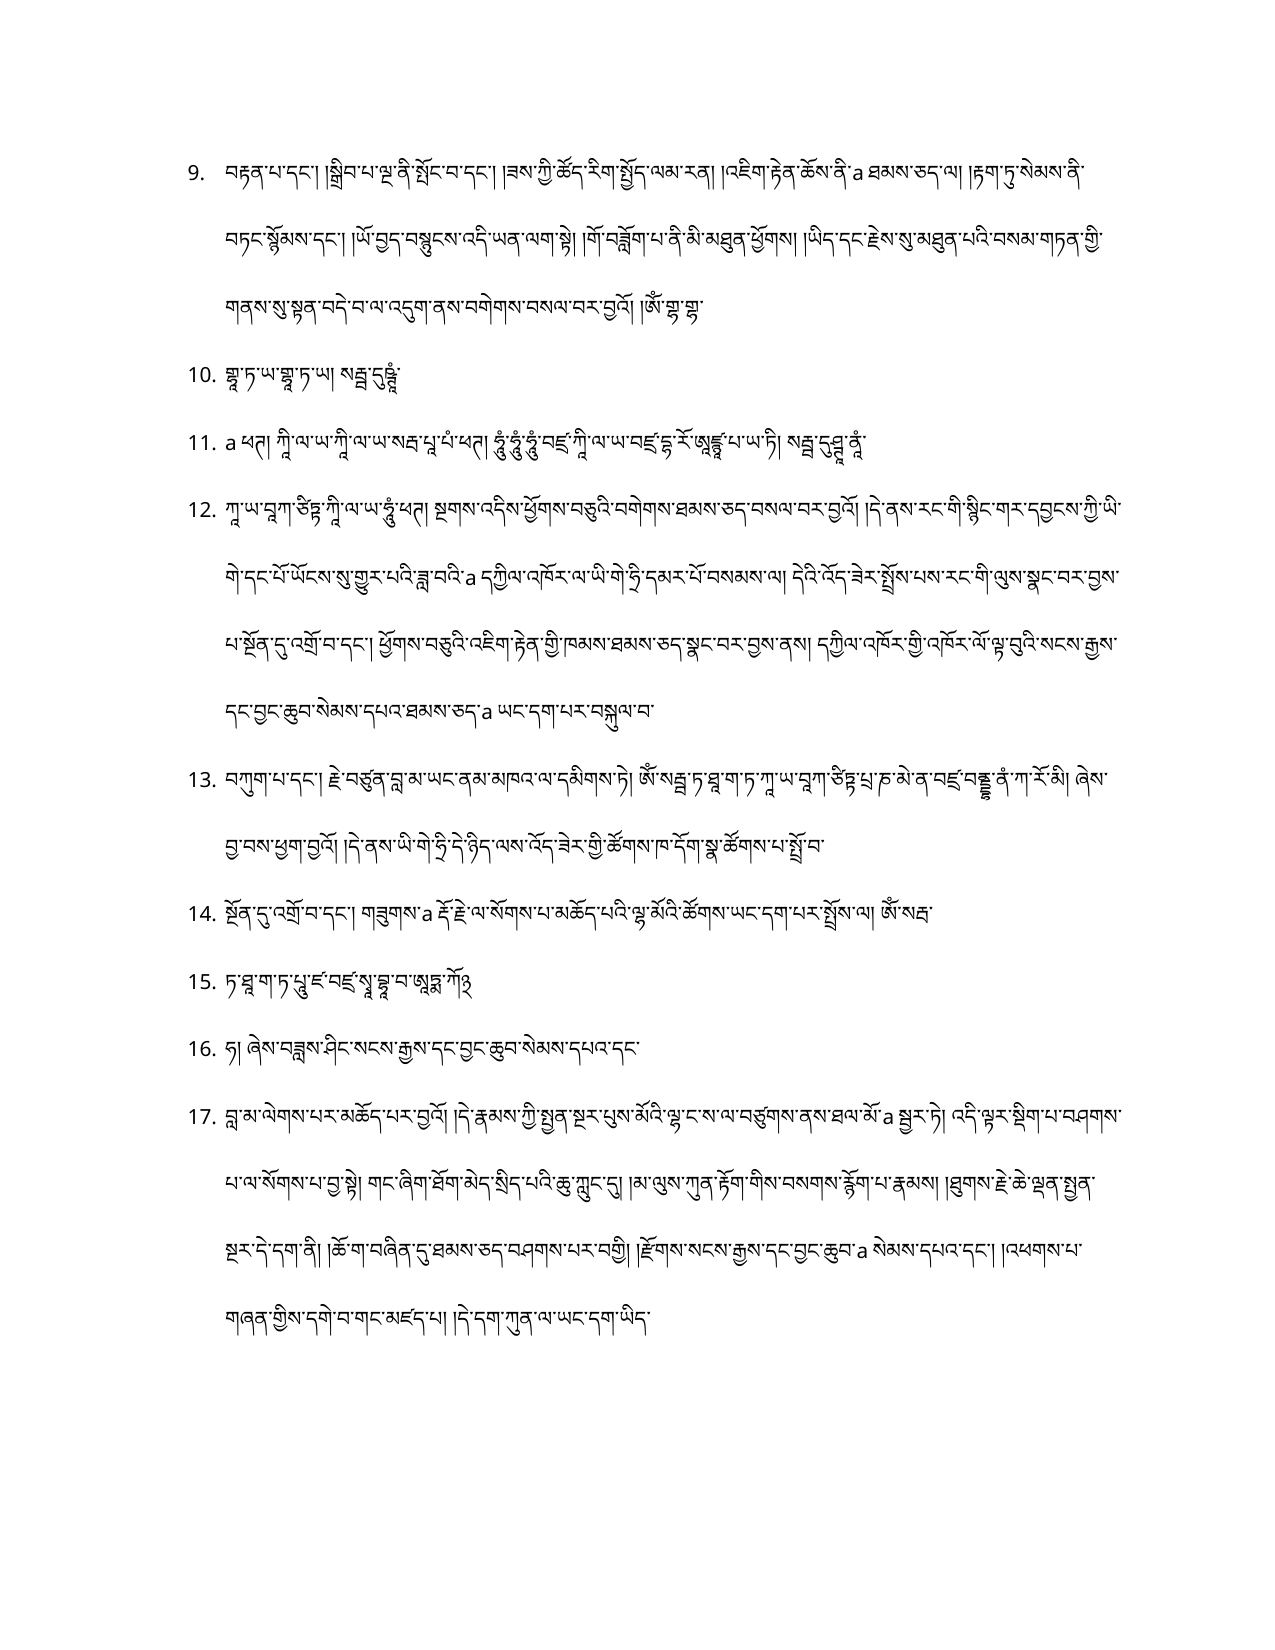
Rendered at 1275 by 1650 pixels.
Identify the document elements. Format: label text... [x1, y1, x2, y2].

list བཀུག་པ་དང༌། རྗེ་བཙུན་བླ་མ་ཡང་ནམ་མཁའ་ལ་དམིགས་ཏེ། ཨོཾ་སརྦྦ་ཏ་ཐཱ་ག་ཏ་ཀཱ་ཡ་བཱཀ་ཙིཏྟ་པྲ་ཎ་མེ་ན་བཛྲ་བནྡྷ་ནཾ་ཀ་རོ་མི། ཞེས་བྱ་བས་ཕྱག་བྱའོ། །དེ་ནས་ཡི་གེ་ཧྲི་དེ་ཉིད་ལས་འོད་ཟེར་གྱི་ཚོགས་ཁ་དོག་སྣ་ཚོགས་པ་སྤྲོ་བ་ [187, 757, 1125, 883]
list བླ་མ་ལེགས་པར་མཆོད་པར་བྱའོ། །དེ་རྣམས་ཀྱི་སྤྱན་སྔར་པུས་མོའི་ལྷ་ང་ས་ལ་བཙུགས་ནས་ཐལ་མོ་aསྦྱར་ཏེ། འདི་ལྟར་སྡིག་པ་བཤགས་པ་ལ་སོགས་པ་བྱ་སྟེ། གང་ཞིག་ཐོག་མེད་སྲིད་པའི་ཆུ་ཀླུང་དུ། །མ་ལུས་ཀུན་རྟོག་གིས་བསགས་རྙོག་པ་རྣམས། །ཐུགས་རྗེ་ཆེ་ལྡན་སྤྱན་སྔར་དེ་དག་ནི། །ཆོ་ག་བཞིན་དུ་ཐམས་ཅད་བཤགས་པར་བགྱི། །རྫོགས་སངས་རྒྱས་དང་བྱང་ཆུབ་aསེམས་དཔའ་དང༌། །འཕགས་པ་གཞན་གྱིས་དགེ་བ་གང་མཛད་པ། །དེ་དག་ཀུན་ལ་ཡང་དག་ཡིད་ [187, 1093, 1125, 1354]
list ཀཱ་ཡ་བཱཀ་ཙིཏྟ་ཀཱི་ལ་ཡ་ཧཱུཾ་ཕཊ། སྔགས་འདིས་ཕྱོགས་བཅུའི་བགེགས་ཐམས་ཅད་བསལ་བར་བྱའོ། །དེ་ནས་རང་གི་སྙིང་གར་དབྱངས་ཀྱི་ཡི་གེ་དང་པོ་ཡོངས་སུ་གྱུར་པའི་ཟླ་བའི་aདཀྱིལ་འཁོར་ལ་ཡི་གེ་ཧྲི་དམར་པོ་བསམས་ལ། དེའི་འོད་ཟེར་སྤྲོས་པས་རང་གི་ལུས་སྣང་བར་བྱས་པ་སྔོན་དུ་འགྲོ་བ་དང༌། ཕྱོགས་བཅུའི་འཇིག་རྟེན་གྱི་ཁམས་ཐམས་ཅད་སྣང་བར་བྱས་ནས། དཀྱིལ་འཁོར་གྱི་འཁོར་ལོ་ལྟ་བུའི་སངས་རྒྱས་དང་བྱང་ཆུབ་སེམས་དཔའ་ཐམས་ཅད་aཡང་དག་པར་བསྐུལ་བ་ [187, 487, 1125, 748]
list ཏ་ཐཱ་ག་ཏ་པཱུ་ཛ་བཛྲ་སྭཱ་བྷཱ་བ་ཨཱཏྨ་ཀོ྅ [187, 959, 1125, 1017]
list བརྟན་པ་དང༌། །སྒྲིབ་པ་ལྔ་ནི་སྤོང་བ་དང༌། །ཟས་ཀྱི་ཚོད་རིག་སྤྱོད་ལམ་རན། །འཇིག་རྟེན་ཆོས་ནི་aཐམས་ཅད་ལ། །རྟག་ཏུ་སེམས་ནི་བཏང་སྙོམས་དང༌། །ཡོ་བྱད་བསྙུངས་འདི་ཡན་ལག་སྟེ། །གོ་བཟློག་པ་ནི་མི་མཐུན་ཕྱོགས། །ཡིད་དང་རྗེས་སུ་མཐུན་པའི་བསམ་གཏན་གྱི་གནས་སུ་སྟན་བདེ་བ་ལ་འདུག་ནས་བགེགས་བསལ་བར་བྱའོ། །ཨོཾ་གྷ་གྷ་ [187, 150, 1125, 343]
list aཕཊ། ཀཱི་ལ་ཡ་ཀཱི་ལ་ཡ་སརྦ་པཱ་པཾ་ཕཊ། ཧཱུཾ་ཧཱུཾ་ཧཱུཾ་བཛྲ་ཀཱི་ལ་ཡ་བཛྲ་དྷ་རོ་ཨཱཛྙཱ་པ་ཡ་ཏི། སརྦྦ་དུཤྚཱ་ནཱཾ་ [187, 419, 1125, 478]
list ཧ། ཞེས་བཟླས་ཤིང་སངས་རྒྱས་དང་བྱང་ཆུབ་སེམས་དཔའ་དང་ [187, 1026, 1125, 1085]
list སྔོན་དུ་འགྲོ་བ་དང༌། གཟུགས་aརྡོ་རྗེ་ལ་སོགས་པ་མཆོད་པའི་ལྷ་མོའི་ཚོགས་ཡང་དག་པར་སྤྲོས་ལ། ཨོཾ་སརྦ་ [187, 891, 1125, 950]
list གྷཱ་ཏ་ཡ་གྷཱ་ཏ་ཡ། སརྦྦ་དུཥྚཱཾ་ [187, 352, 1125, 411]
